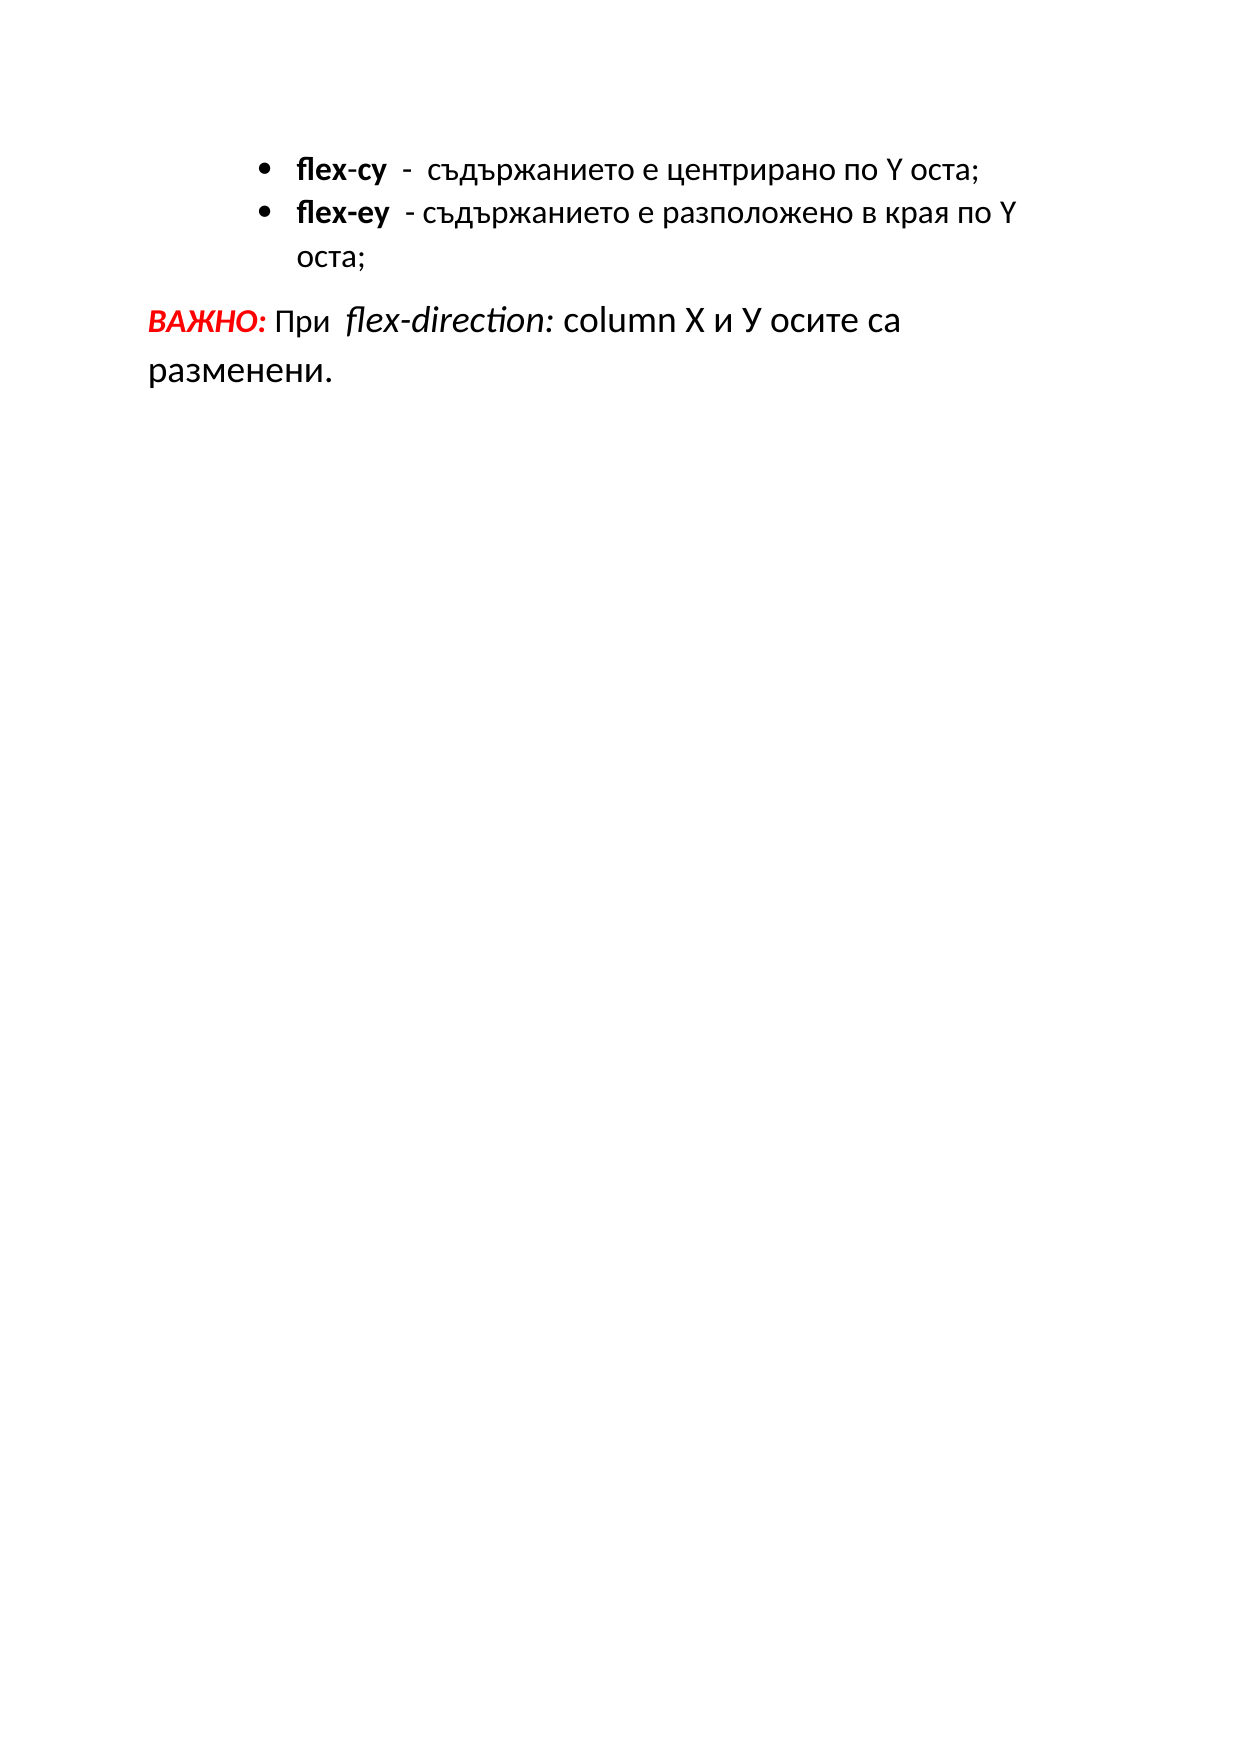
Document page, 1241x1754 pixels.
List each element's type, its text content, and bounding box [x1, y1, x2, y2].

list flex-cy - съдържанието е центрирано по Y оста; [259, 148, 1093, 188]
list flex-еy - съдържанието е разположено в края по Y оста; [259, 192, 1093, 276]
text ВАЖНО: При flex-direction: column Х и У осите са разменени. [148, 296, 1093, 391]
